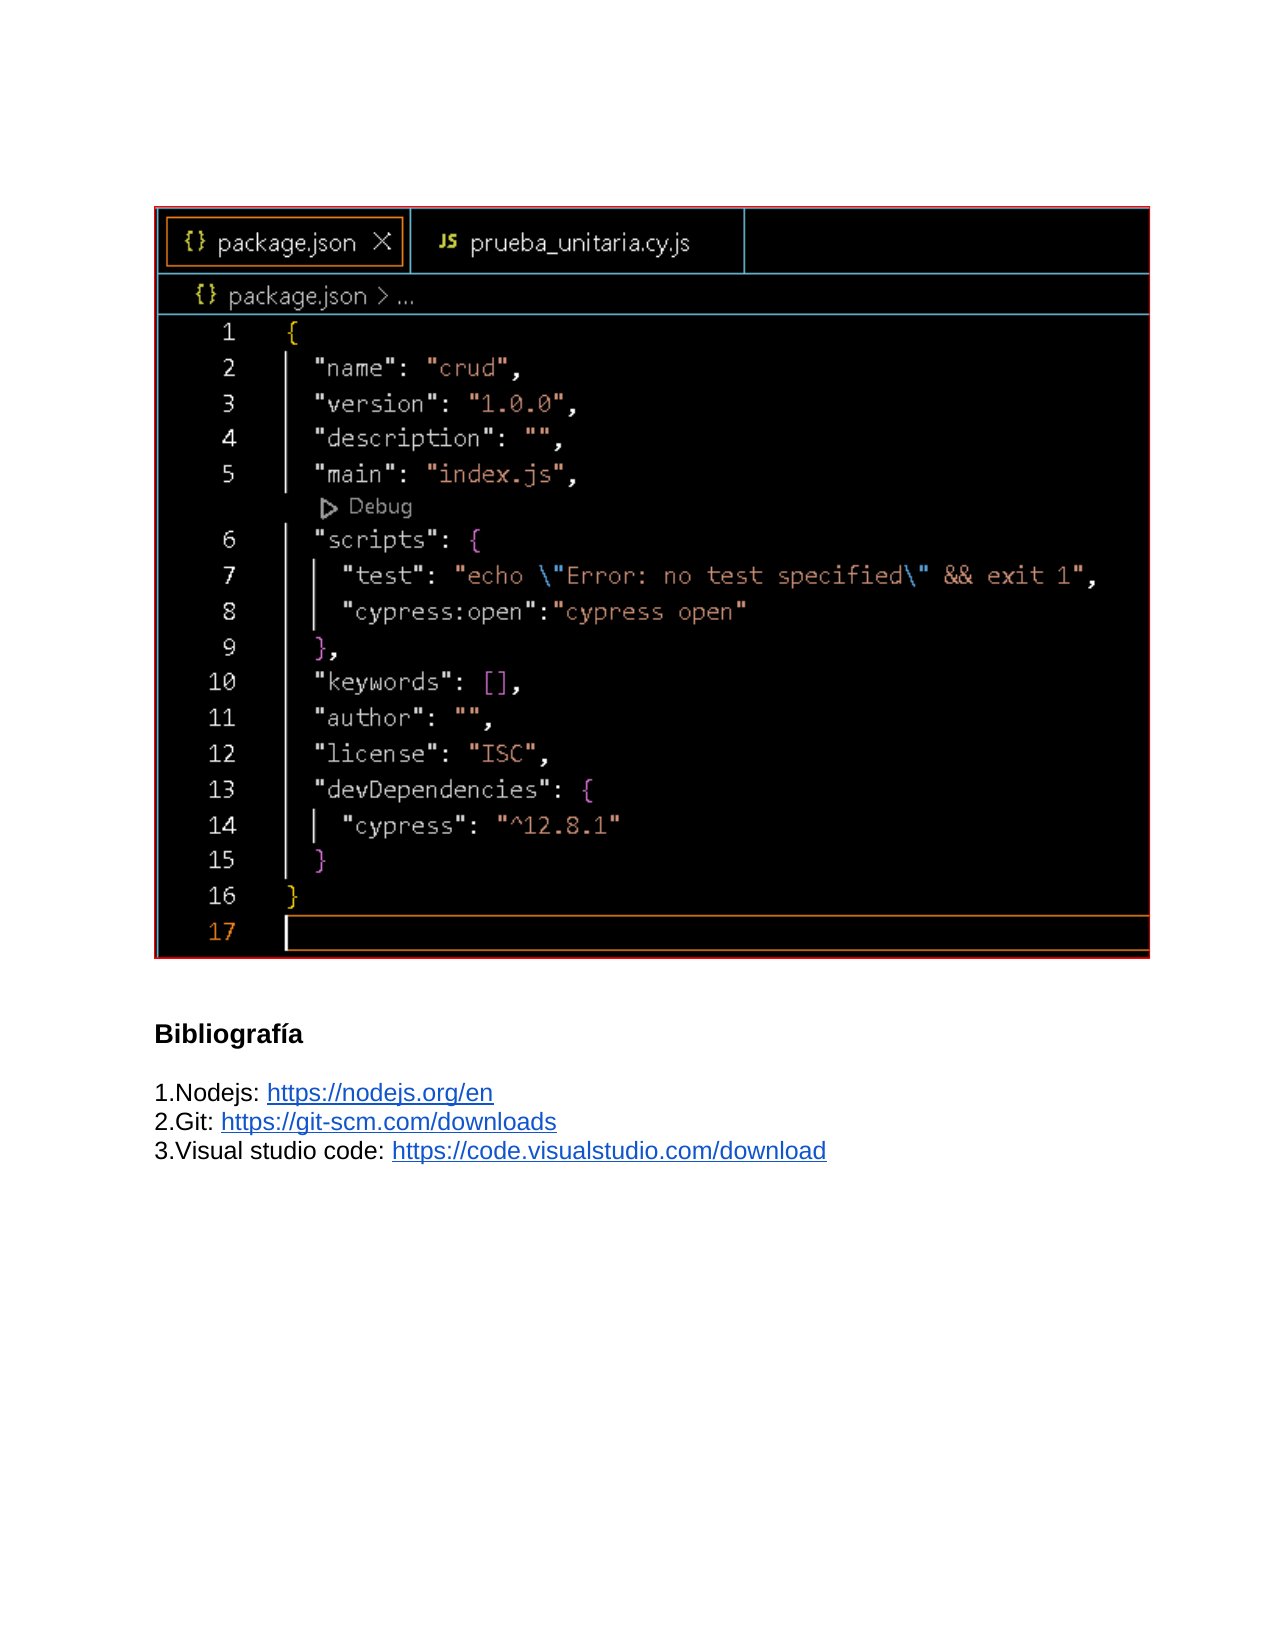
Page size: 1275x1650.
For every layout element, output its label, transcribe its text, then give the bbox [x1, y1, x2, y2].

picture [154, 206, 1150, 959]
text 1.Nodejs: https://nodejs.org/en [154, 1078, 1150, 1107]
text Bibliografía [154, 1018, 1150, 1049]
text 2.Git: https://git-scm.com/downloads [154, 1107, 1150, 1136]
text 3.Visual studio code: https://code.visualstudio.com/download [154, 1136, 1150, 1164]
